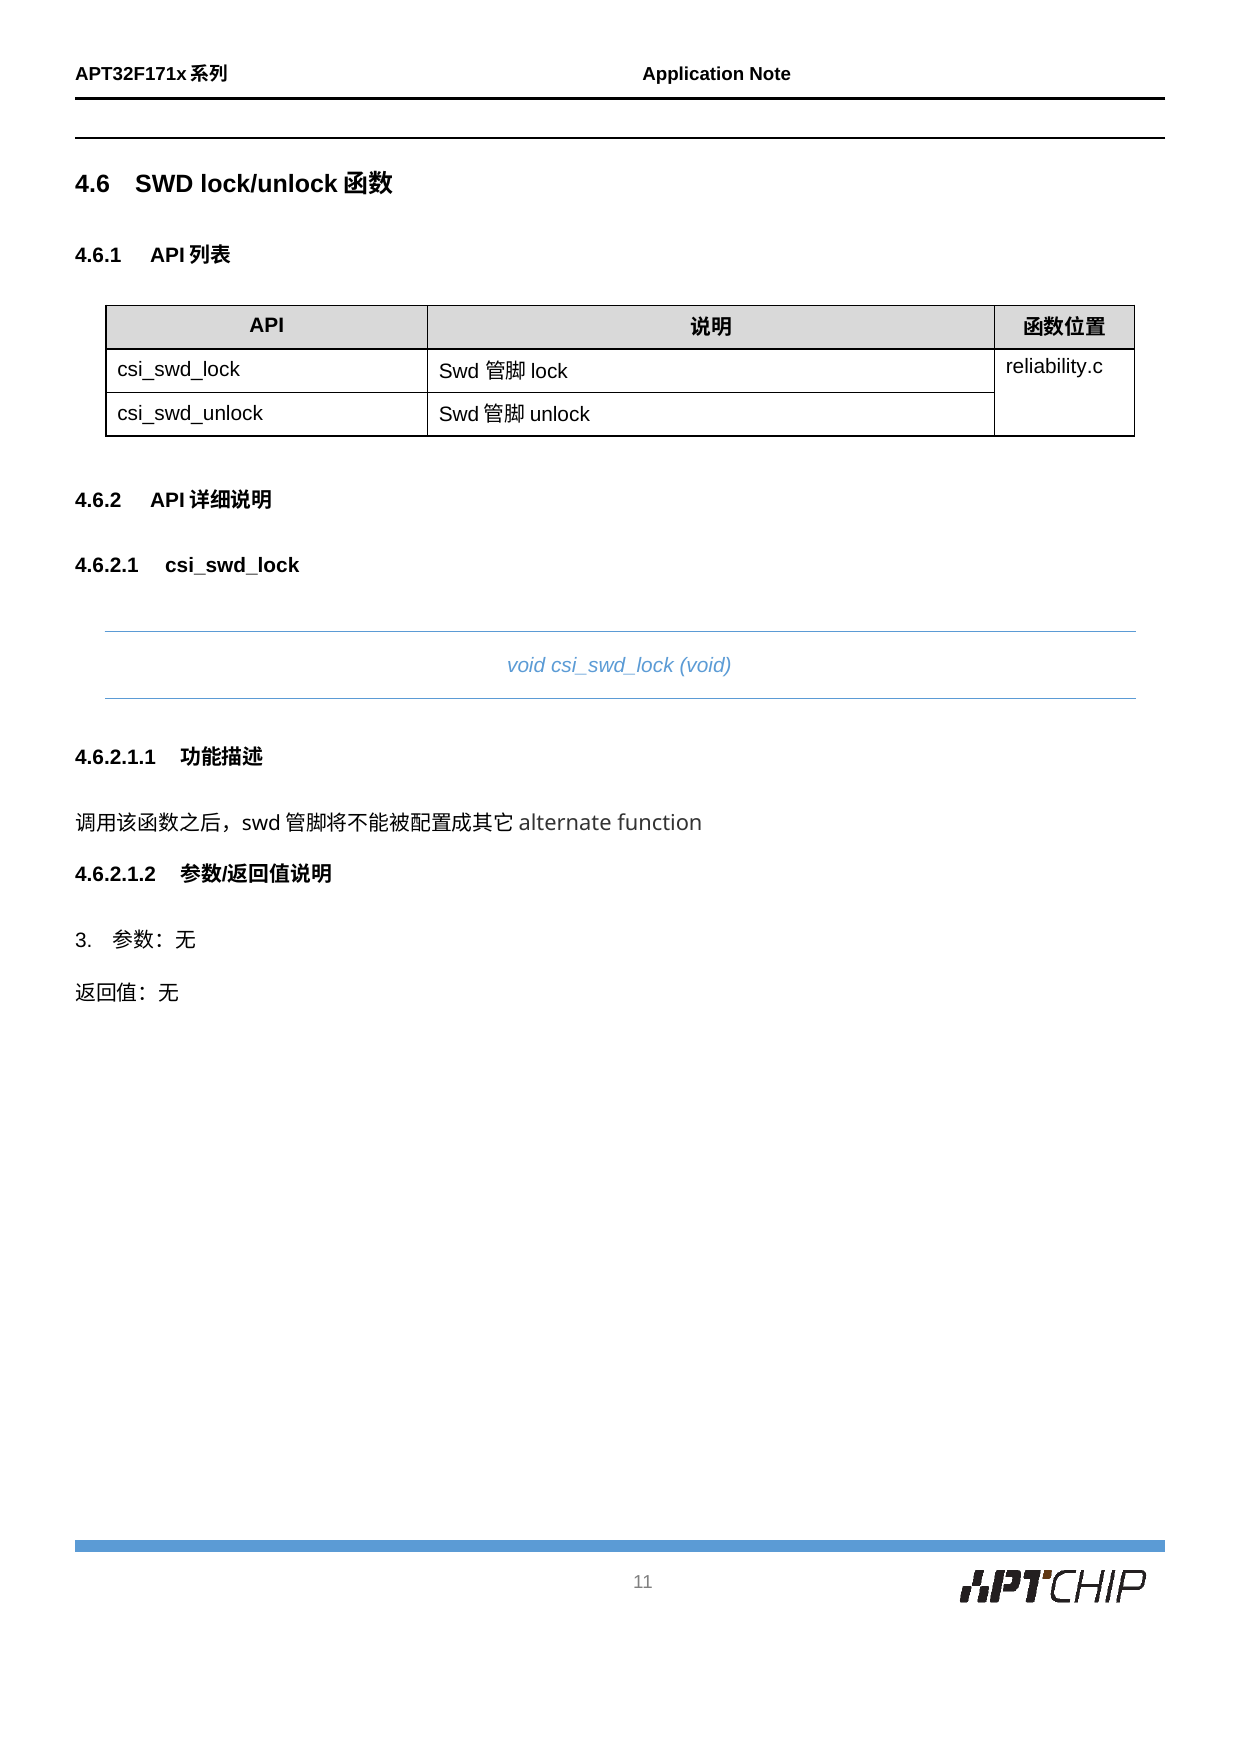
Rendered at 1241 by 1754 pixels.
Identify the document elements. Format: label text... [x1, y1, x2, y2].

table_cell csi_swd_lock [107, 350, 427, 392]
subtitle SWD lock/unlock函数 [75, 163, 1165, 199]
table_cell Swd管脚 unlock [428, 393, 994, 435]
subtitle API详细说明 [75, 483, 1165, 513]
subtitle 功能描述 [75, 740, 1165, 770]
table_header 函数位置 [995, 306, 1134, 348]
table_cell reliability.c [995, 350, 1134, 435]
table_header API [107, 306, 427, 348]
subtitle csi_swd_lock [75, 549, 1165, 582]
list 参数：无 [75, 923, 1165, 954]
subtitle API列表 [75, 238, 1165, 268]
text 返回值：无 [75, 974, 1165, 1007]
table_cell Swd 管脚lock [428, 350, 994, 392]
picture [958, 1566, 1147, 1605]
text 调用该函数之后，swd管脚将不能被配置成其它alternate function [75, 806, 1165, 837]
table_header 说明 [428, 306, 994, 348]
subtitle 参数/返回值说明 [75, 857, 1165, 888]
text void csi_swd_lock (void) [104, 632, 1136, 699]
table_cell csi_swd_unlock [107, 393, 427, 435]
